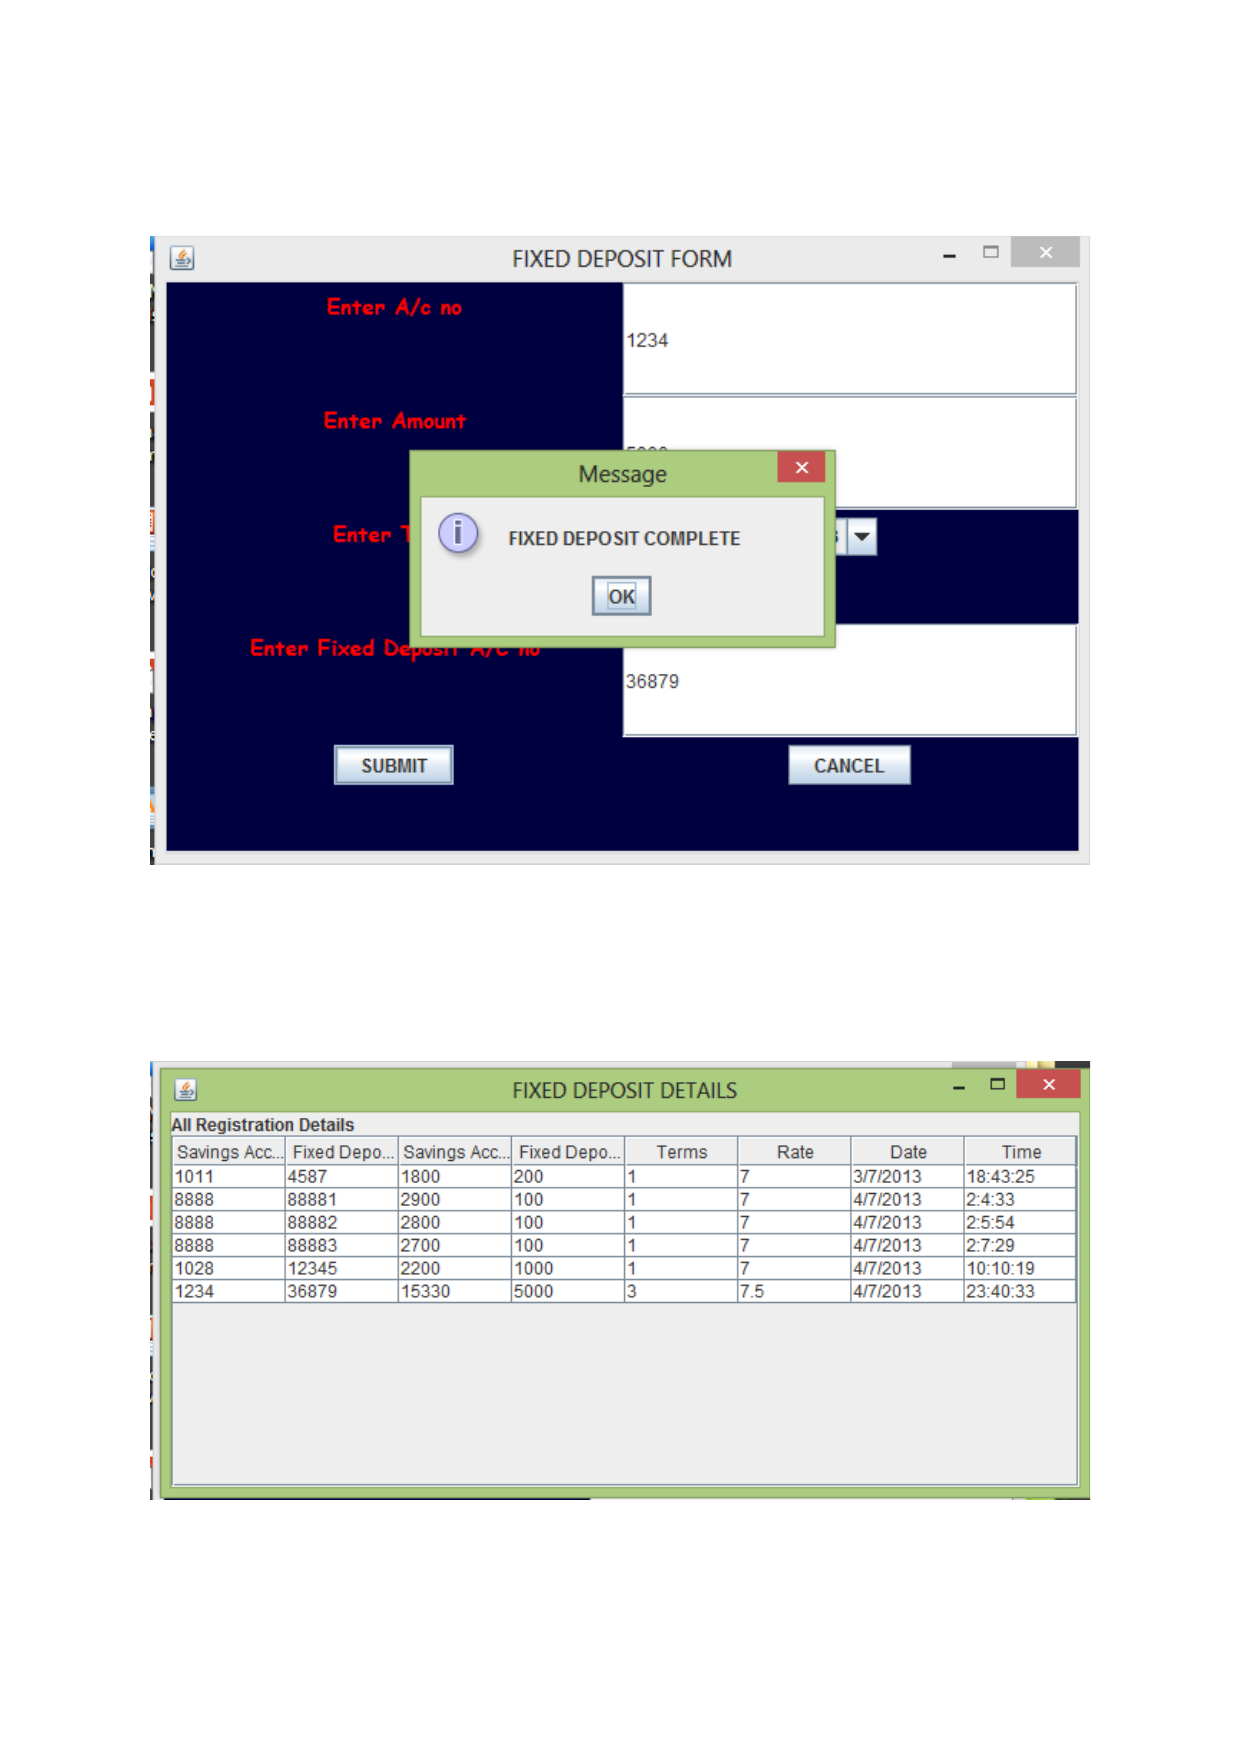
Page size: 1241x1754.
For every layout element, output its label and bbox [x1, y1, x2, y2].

picture [150, 236, 1091, 865]
picture [150, 1061, 1091, 1500]
